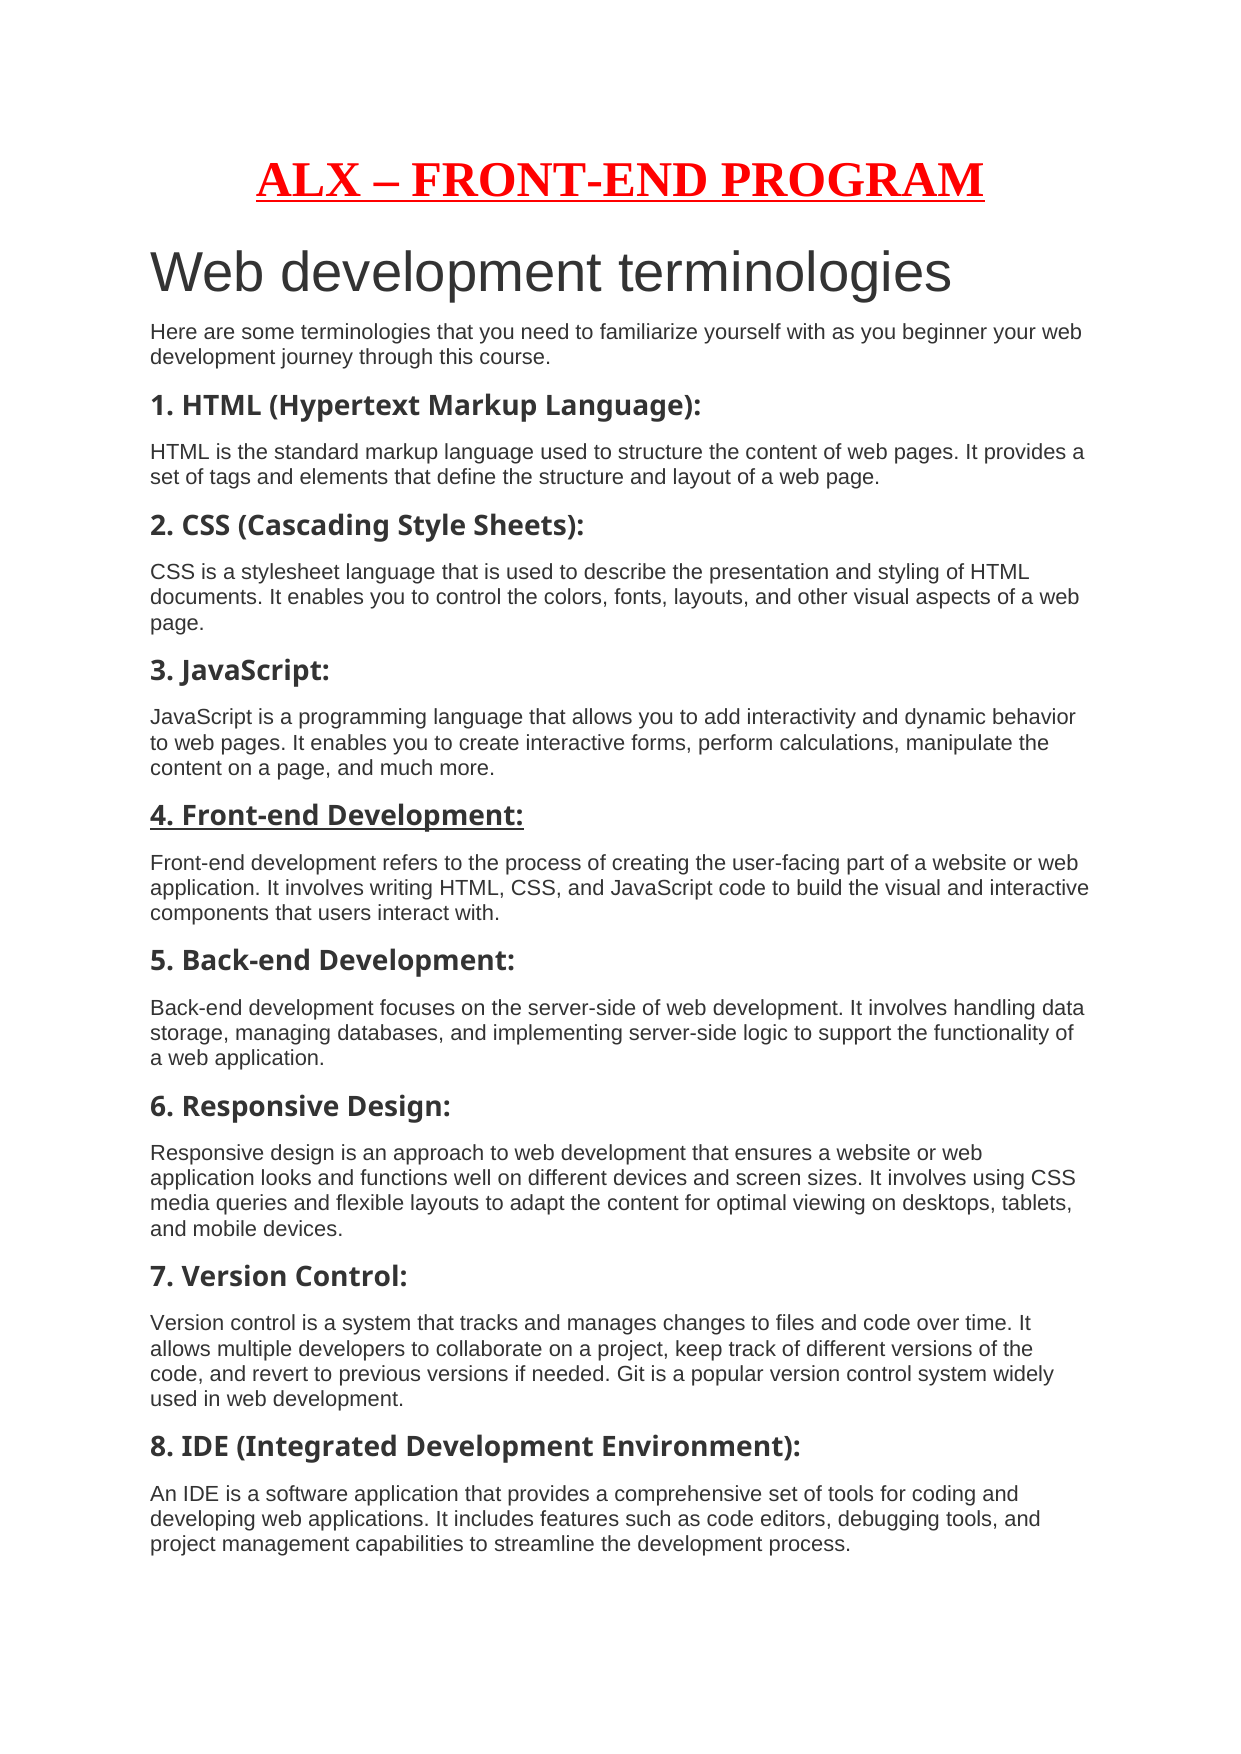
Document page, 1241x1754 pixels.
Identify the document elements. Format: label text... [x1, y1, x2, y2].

text 8. IDE (Integrated Development Environment): [150, 1427, 1090, 1465]
text HTML is the standard markup language used to structure the content of web pages. It provides a set of tags and elements that define the structure and layout of a web page. [150, 439, 1090, 489]
text Web development terminologies [150, 239, 1090, 303]
text 2. CSS (Cascading Style Sheets): [150, 505, 1090, 543]
text Version control is a system that tracks and manages changes to files and code over time. It allows multiple developers to collaborate on a project, keep track of different versions of the code, and revert to previous versions if needed. Git is a popular version control system widely used in web development. [150, 1310, 1090, 1411]
text 4. Front-end Development: [150, 796, 1090, 834]
text Here are some terminologies that you need to familiarize yourself with as you beginner your web development journey through this course. [150, 319, 1090, 369]
text 6. Responsive Design: [150, 1086, 1090, 1124]
text 7. Version Control: [150, 1256, 1090, 1295]
text Responsive design is an approach to web development that ensures a website or web application looks and functions well on different devices and screen sizes. It involves using CSS media queries and flexible layouts to adapt the content for optimal viewing on desktops, tablets, and mobile devices. [150, 1140, 1090, 1241]
text JavaScript is a programming language that allows you to add interactivity and dynamic behavior to web pages. It enables you to create interactive forms, perform calculations, manipulate the content on a page, and much more. [150, 704, 1090, 780]
text 1. HTML (Hypertext Markup Language): [150, 385, 1090, 423]
text An IDE is a software application that provides a comprehensive set of tools for coding and developing web applications. It includes features such as code editors, debugging tools, and project management capabilities to streamline the development process. [150, 1481, 1090, 1556]
text Front-end development refers to the process of creating the user-facing part of a website or web application. It involves writing HTML, CSS, and JavaScript code to build the visual and interactive components that users interact with. [150, 849, 1090, 925]
text ALX – FRONT-END PROGRAM [150, 150, 1090, 207]
text 3. JavaScript: [150, 650, 1090, 689]
text 5. Back-end Development: [150, 941, 1090, 979]
text Back-end development focuses on the server-side of web development. It involves handling data storage, managing databases, and implementing server-side logic to support the functionality of a web application. [150, 995, 1090, 1070]
text CSS is a stylesheet language that is used to describe the presentation and styling of HTML documents. It enables you to control the colors, fonts, layouts, and other visual aspects of a web page. [150, 559, 1090, 635]
